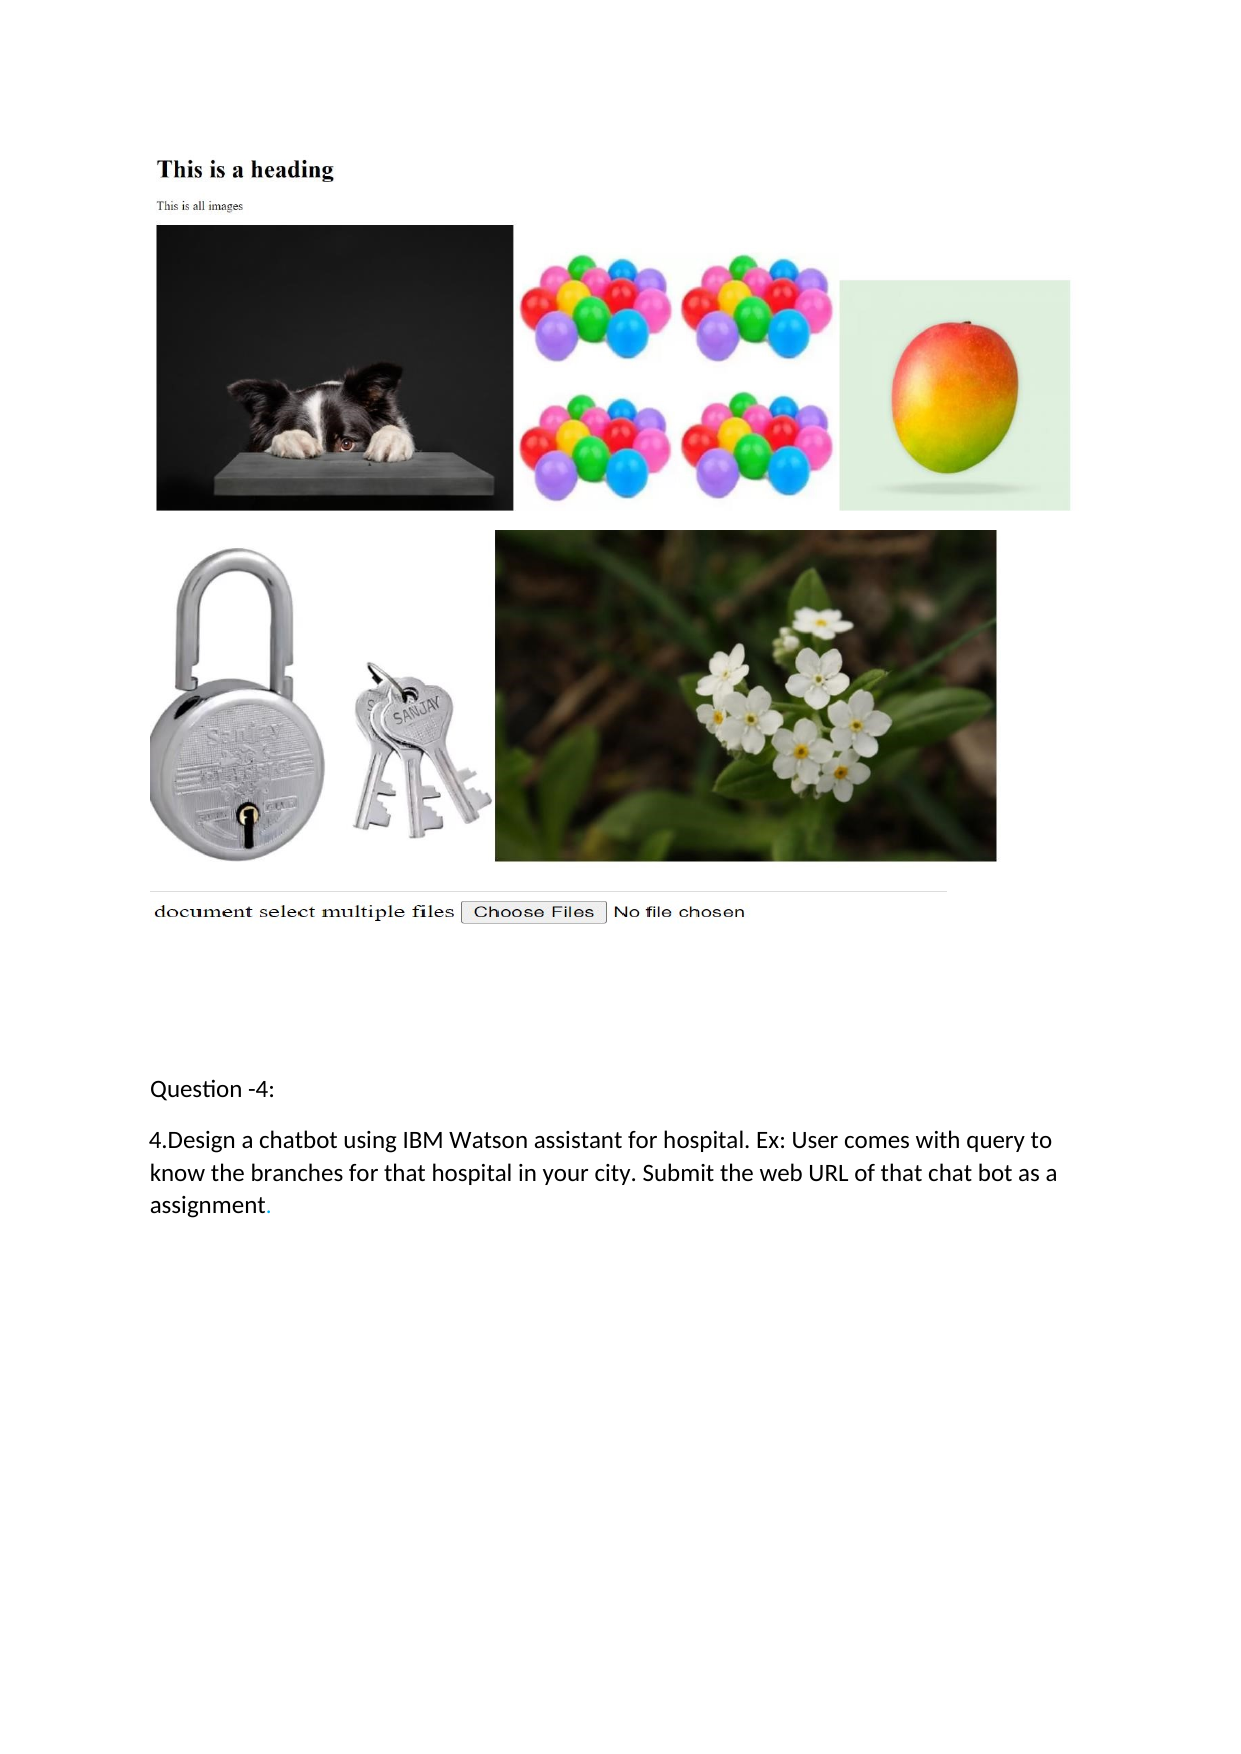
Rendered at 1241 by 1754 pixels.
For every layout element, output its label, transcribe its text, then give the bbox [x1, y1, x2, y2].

text Question -4: [150, 1073, 1090, 1104]
picture [150, 530, 1091, 870]
picture [150, 149, 1091, 511]
picture [150, 889, 947, 1032]
text 4.Design a chatbot using IBM Watson assistant for hospital. Ex: User comes with query to know the branches for that hospital in your city. Submit the web URL of that chat bot as a assignment. [148, 1124, 1090, 1219]
